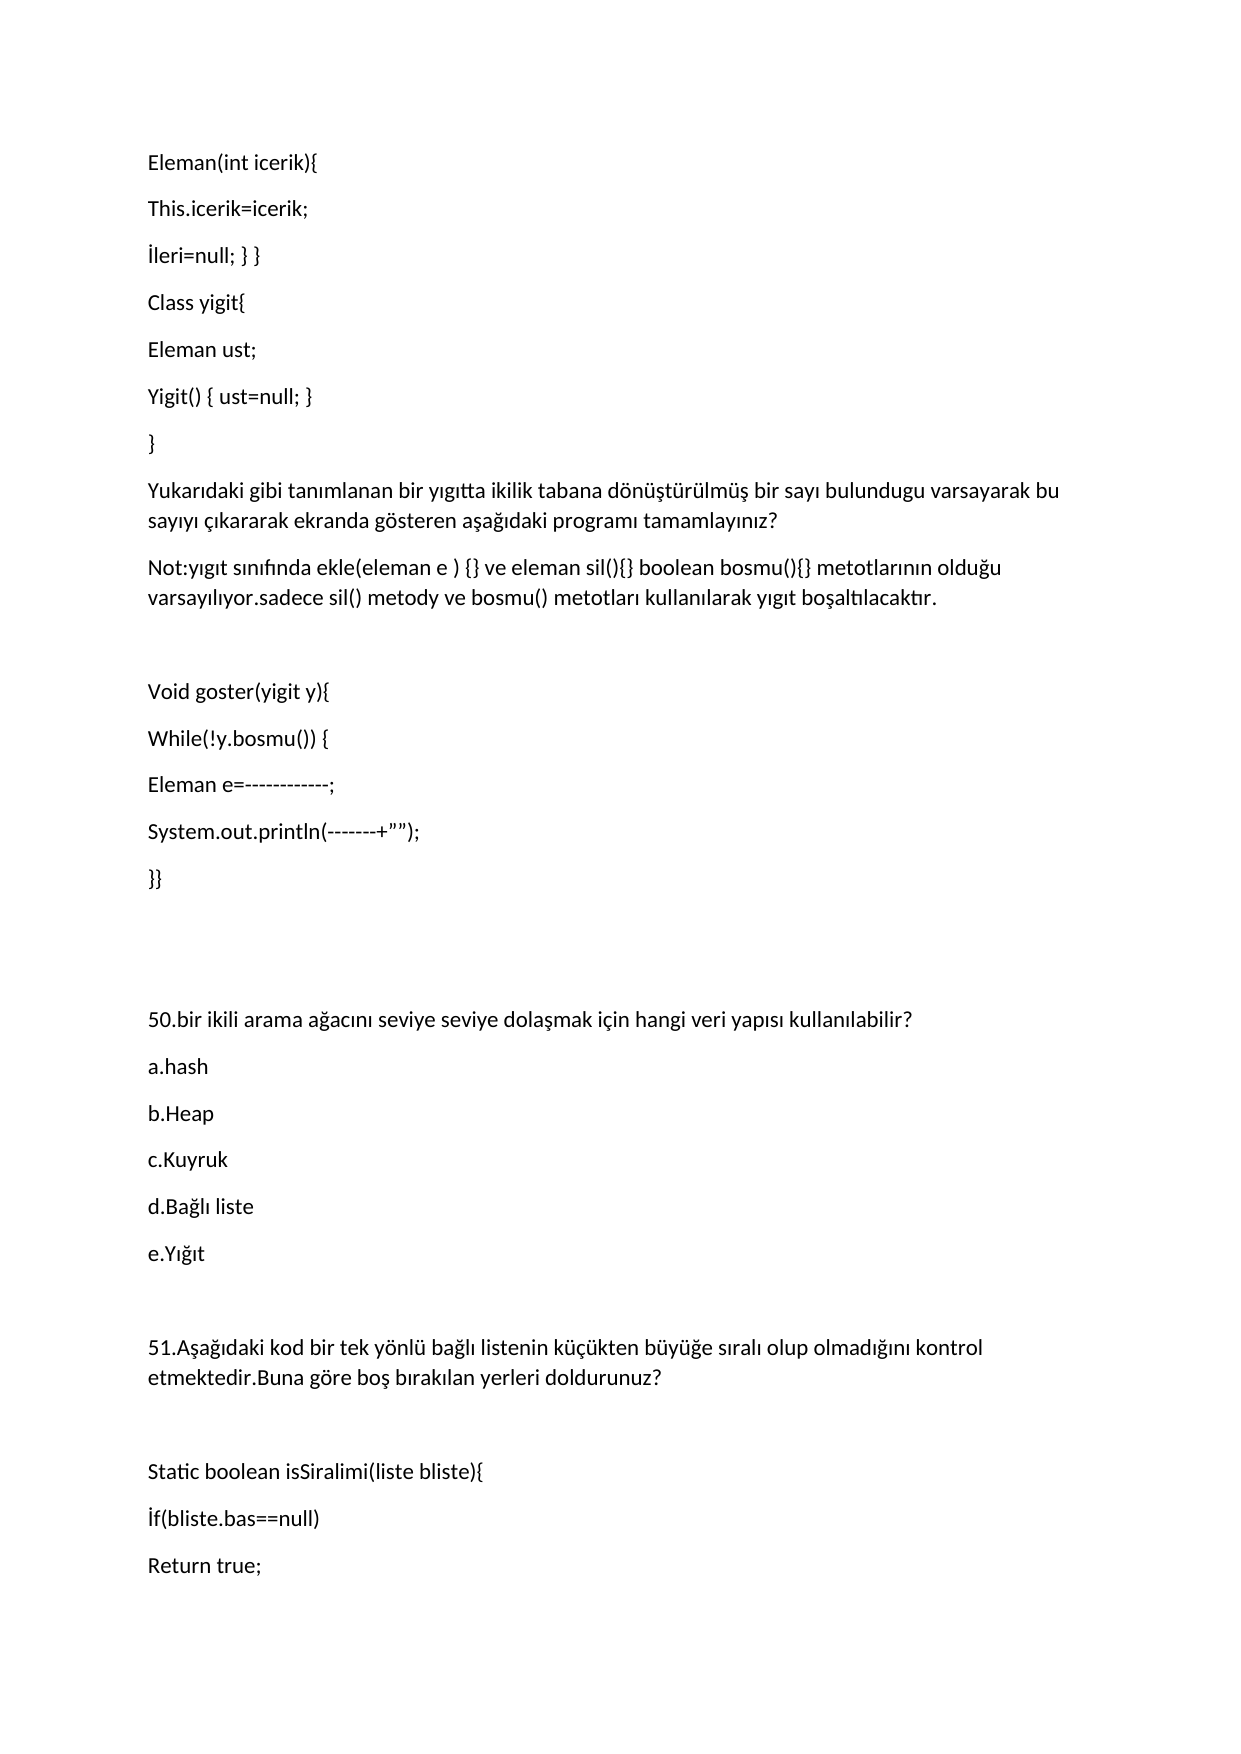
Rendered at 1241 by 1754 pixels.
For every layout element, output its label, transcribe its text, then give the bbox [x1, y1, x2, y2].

text Yukarıdaki gibi tanımlanan bir yıgıtta ikilik tabana dönüştürülmüş bir sayı bulundugu varsayarak bu sayıyı çıkararak ekranda gösteren aşağıdaki programı tamamlayınız? [148, 476, 1093, 534]
text } [148, 429, 1093, 457]
text Void goster(yigit y){ [148, 677, 1093, 705]
text System.out.println(-------+””); [148, 817, 1093, 845]
text Not:yıgıt sınıfında ekle(eleman e ) {} ve eleman sil(){} boolean bosmu(){} metotlarının olduğu varsayılıyor.sadece sil() metody ve bosmu() metotları kullanılarak yıgıt boşaltılacaktır. [148, 553, 1093, 611]
text 50.bir ikili arama ağacını seviye seviye dolaşmak için hangi veri yapısı kullanılabilir? [148, 1005, 1093, 1033]
text Static boolean isSiralimi(liste bliste){ [148, 1457, 1093, 1485]
text Class yigit{ [148, 288, 1093, 316]
text 51.Aşağıdaki kod bir tek yönlü bağlı listenin küçükten büyüğe sıralı olup olmadığını kontrol etmektedir.Buna göre boş bırakılan yerleri doldurunuz? [148, 1333, 1093, 1391]
text Return true; [148, 1551, 1093, 1579]
text Eleman ust; [148, 335, 1093, 363]
text }} [148, 864, 1093, 892]
text İleri=null; } } [148, 241, 1093, 269]
text e.Yığıt [148, 1239, 1093, 1267]
text d.Bağlı liste [148, 1192, 1093, 1220]
text İf(bliste.bas==null) [148, 1504, 1093, 1532]
text Eleman(int icerik){ [148, 148, 1093, 176]
text Eleman e=------------; [148, 771, 1093, 798]
text a.hash [148, 1052, 1093, 1080]
text Yigit() { ust=null; } [148, 382, 1093, 410]
text While(!y.bosmu()) { [148, 724, 1093, 752]
text This.icerik=icerik; [148, 194, 1093, 222]
text b.Heap [148, 1099, 1093, 1127]
text c.Kuyruk [148, 1146, 1093, 1173]
